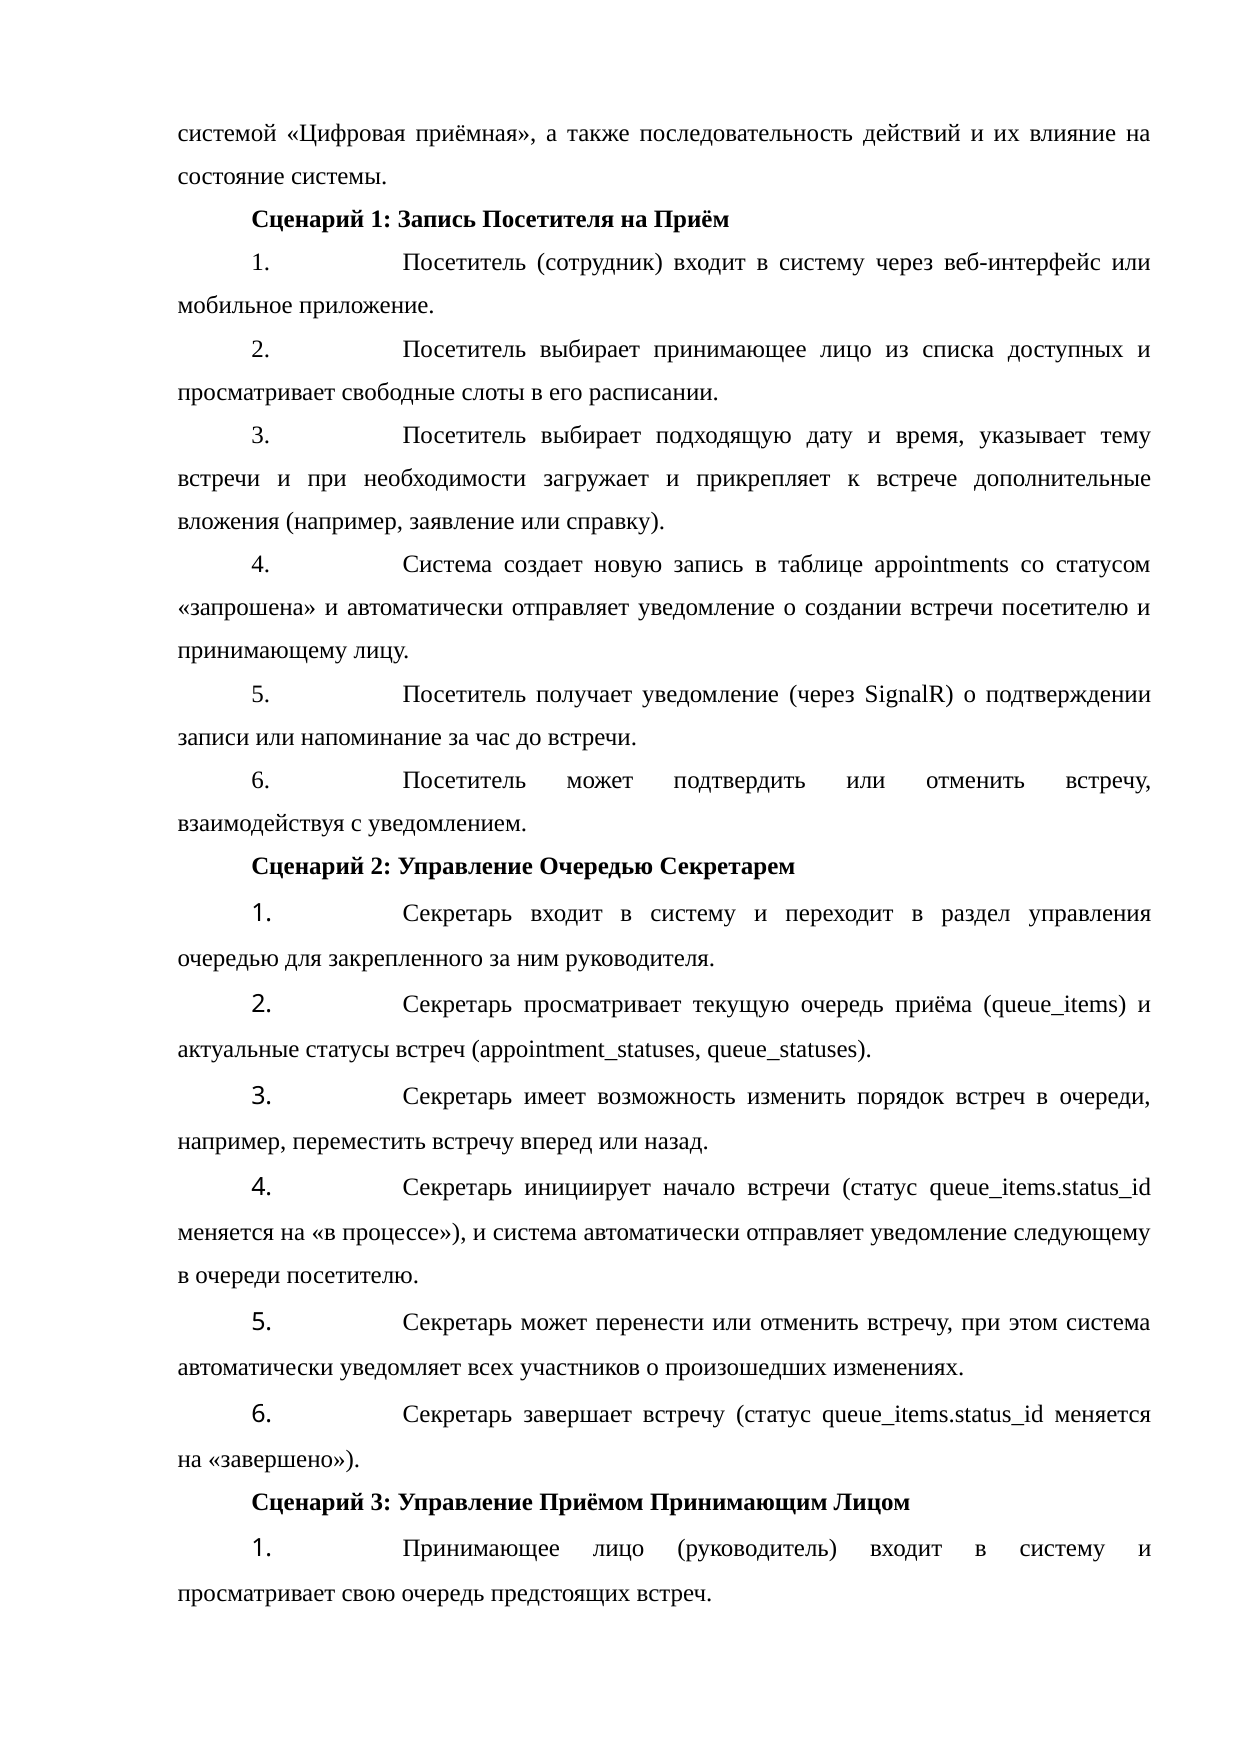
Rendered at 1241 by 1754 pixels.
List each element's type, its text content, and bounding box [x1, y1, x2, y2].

list Посетитель (сотрудник) входит в систему через веб-интерфейс или мобильное приложение. [177, 247, 1152, 319]
list Секретарь входит в систему и переходит в раздел управления очередью для закрепленного за ним руководителя. [177, 894, 1152, 972]
list Секретарь может перенести или отменить встречу, при этом система автоматически уведомляет всех участников о произошедших изменениях. [177, 1304, 1152, 1381]
list Секретарь завершает встречу (статус queue_items.status_id меняется на «завершено»). [177, 1395, 1152, 1472]
list Секретарь инициирует начало встречи (статус queue_items.status_id меняется на «в процессе»), и система автоматически отправляет уведомление следующему в очереди посетителю. [177, 1169, 1152, 1289]
text Сценарий 3: Управление Приёмом Принимающим Лицом [177, 1487, 1152, 1516]
text Сценарий 1: Запись Посетителя на Приём [177, 204, 1152, 233]
list Система создает новую запись в таблице appointments со статусом «запрошена» и автоматически отправляет уведомление о создании встречи посетителю и принимающему лицу. [177, 549, 1152, 664]
list Посетитель выбирает принимающее лицо из списка доступных и просматривает свободные слоты в его расписании. [177, 334, 1152, 406]
list Посетитель может подтвердить или отменить встречу, взаимодействуя с уведомлением. [177, 765, 1152, 837]
list Секретарь имеет возможность изменить порядок встреч в очереди, например, переместить встречу вперед или назад. [177, 1077, 1152, 1155]
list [177, 118, 1152, 190]
list Посетитель выбирает подходящую дату и время, указывает тему встречи и при необходимости загружает и прикрепляет к встрече дополнительные вложения (например, заявление или справку). [177, 420, 1152, 535]
list Принимающее лицо (руководитель) входит в систему и просматривает свою очередь предстоящих встреч. [177, 1530, 1152, 1607]
list Посетитель получает уведомление (через SignalR) о подтверждении записи или напоминание за час до встречи. [177, 679, 1152, 751]
list Секретарь просматривает текущую очередь приёма (queue_items) и актуальные статусы встреч (appointment_statuses, queue_statuses). [177, 986, 1152, 1063]
text Сценарий 2: Управление Очередью Секретарем [177, 851, 1152, 880]
